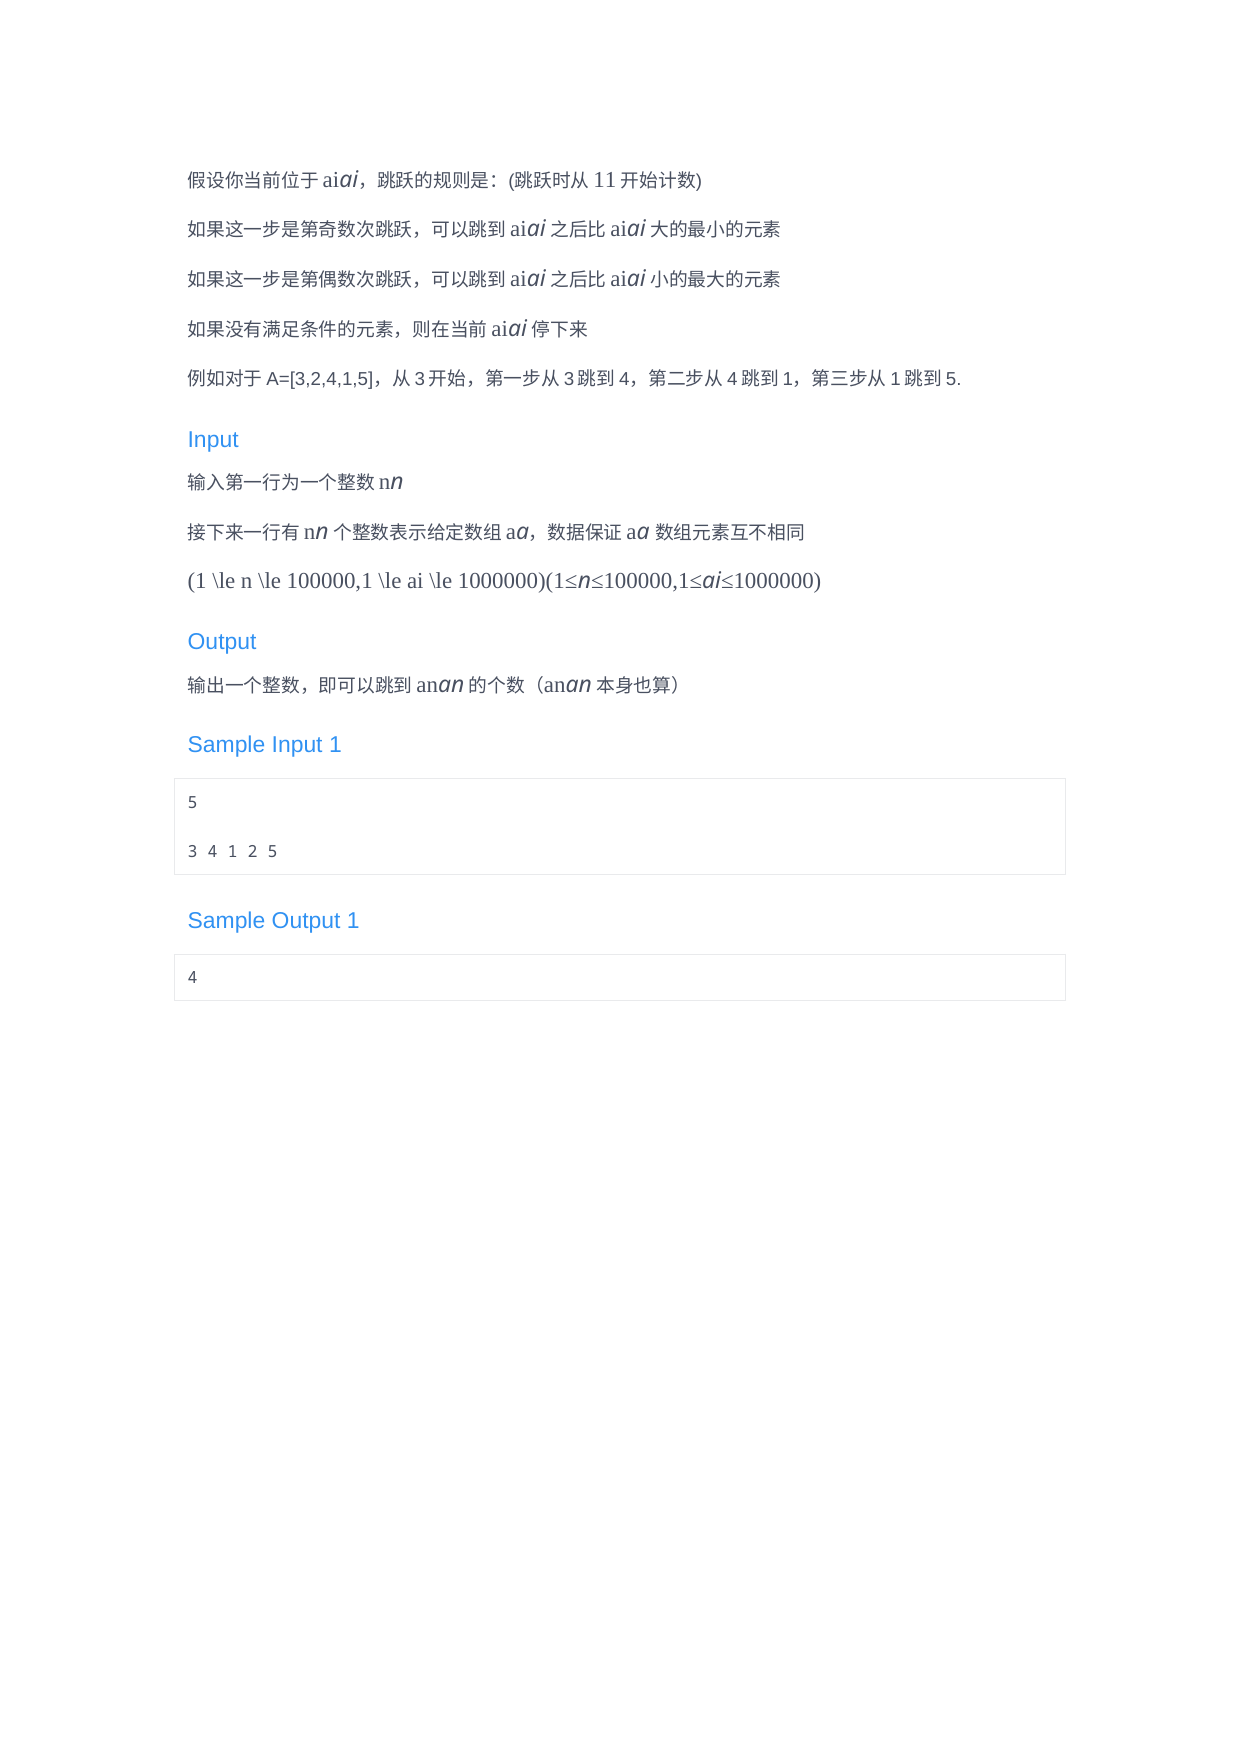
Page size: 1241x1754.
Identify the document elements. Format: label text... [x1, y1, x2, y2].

text 如果这一步是第奇数次跳跃，可以跳到aiai之后比aiai大的最小的元素 [187, 212, 1053, 244]
text 5 [175, 779, 1065, 818]
text 接下来一行有nn个整数表示给定数组aa，数据保证aa 数组元素互不相同 [187, 514, 1053, 547]
text 如果这一步是第偶数次跳跃，可以跳到aiai之后比aiai小的最大的元素 [187, 262, 1053, 294]
text 3 4 1 2 5 [175, 828, 1065, 874]
text Sample Input 1 [187, 728, 1053, 761]
text Input [187, 422, 1053, 455]
text 例如对于A=[3,2,4,1,5]，从3开始，第一步从3跳到4，第二步从4跳到1，第三步从1跳到5. [187, 361, 1053, 394]
text (1 \le n \le 100000,1 \le ai \le 1000000)(1≤n≤100000,1≤ai≤1000000) [187, 564, 1053, 596]
text Output [187, 625, 1053, 658]
text 输出一个整数，即可以跳到anan的个数（anan本身也算） [187, 667, 1053, 699]
text Sample Output 1 [187, 904, 1053, 936]
text 假设你当前位于aiai，跳跃的规则是：(跳跃时从11开始计数) [187, 162, 1053, 194]
text 输入第一行为一个整数nn [187, 464, 1053, 497]
text 4 [175, 955, 1065, 1000]
text 如果没有满足条件的元素，则在当前aiai停下来 [187, 311, 1053, 344]
